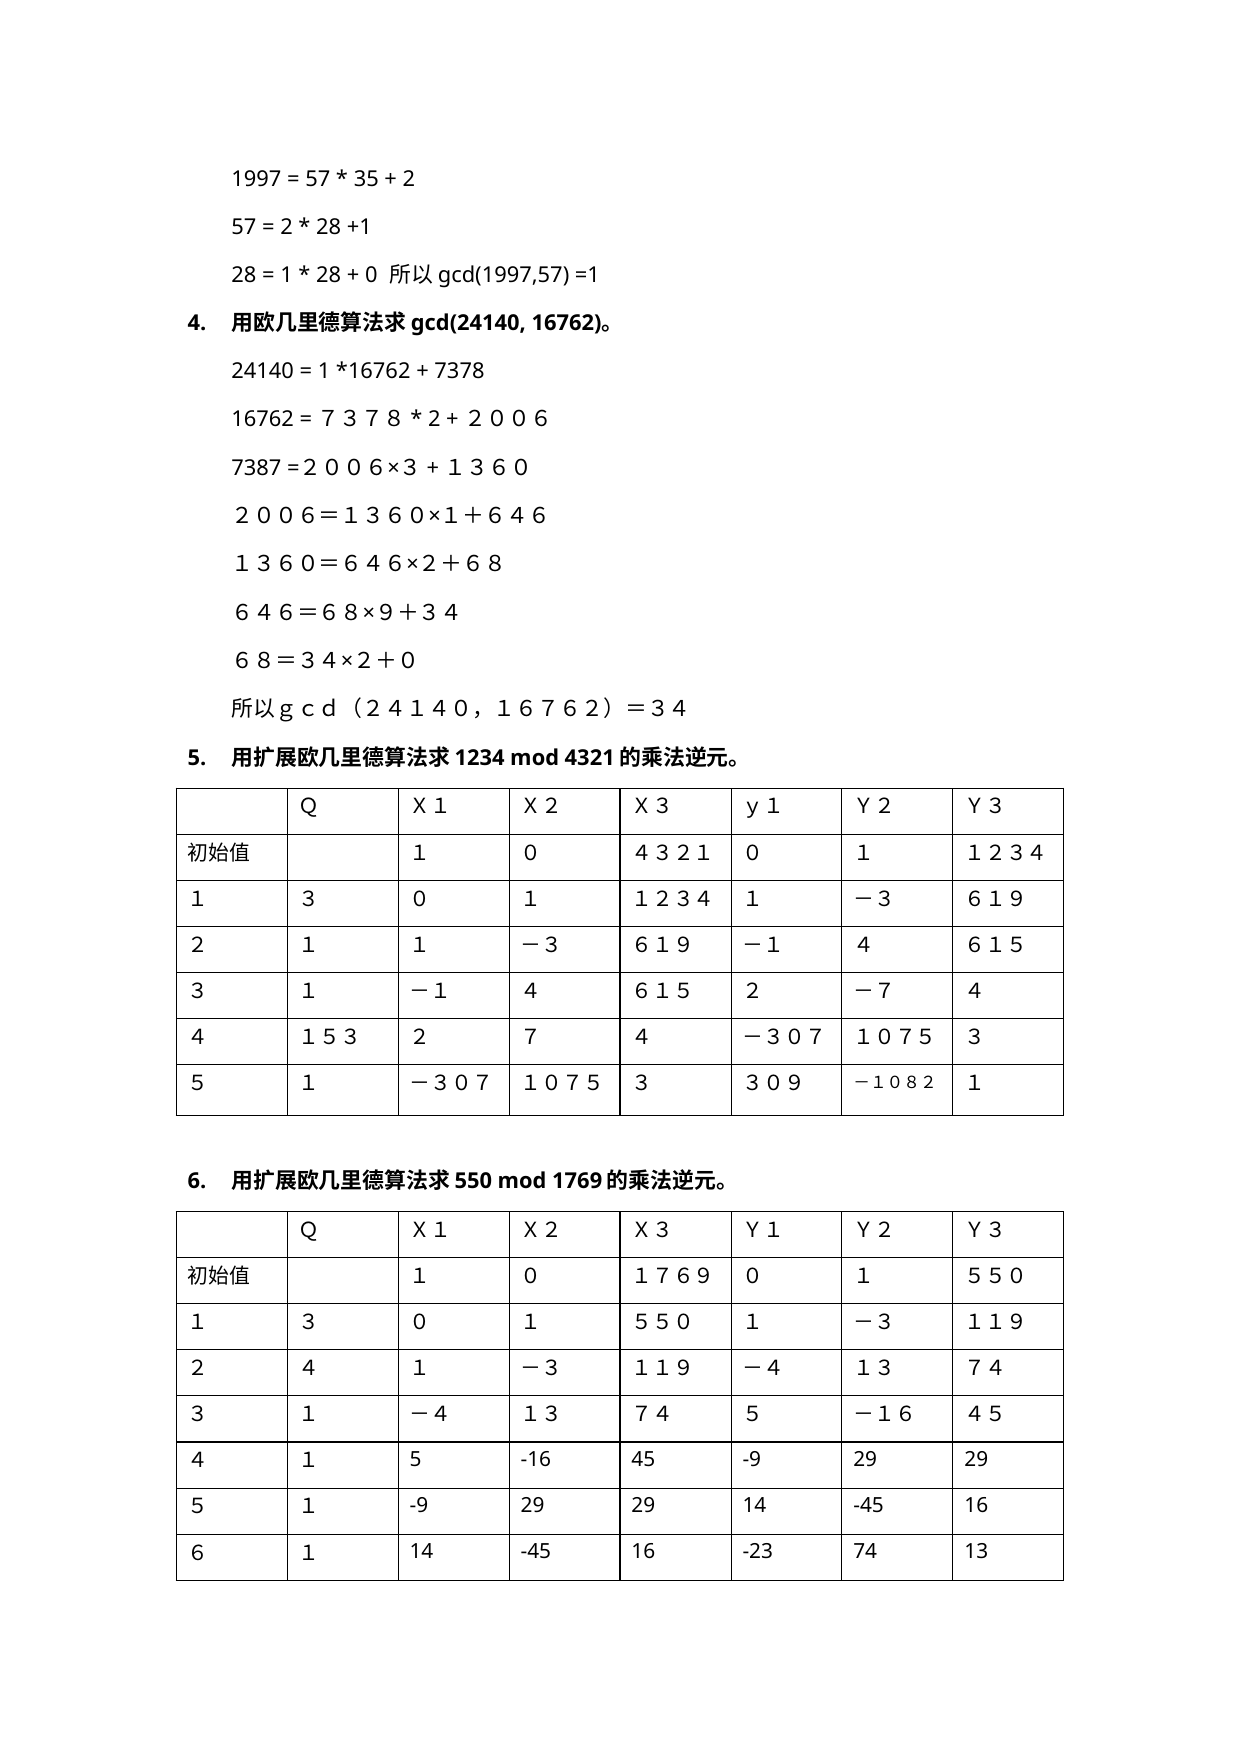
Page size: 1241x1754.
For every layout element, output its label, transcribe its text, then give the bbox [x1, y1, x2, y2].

table_cell ６１９ [621, 927, 731, 972]
table_cell 初始值 [177, 835, 287, 879]
table_cell ０ [510, 835, 619, 879]
table_cell １ [177, 881, 287, 926]
table_cell ６１５ [953, 927, 1063, 972]
table_cell ２ [177, 1350, 287, 1395]
table_cell ５５０ [953, 1258, 1063, 1303]
table_cell －１ [399, 973, 509, 1018]
table_cell ２ [732, 973, 841, 1018]
table_cell ４ [510, 973, 619, 1018]
table_cell ３ [953, 1019, 1063, 1064]
text 5. 用扩展欧几里德算法求1234 mod 4321的乘法逆元。 [187, 739, 1053, 772]
table_cell ４３２１ [621, 835, 731, 879]
table_cell ４ [842, 927, 952, 972]
table_cell １ [288, 1535, 398, 1579]
table_cell ０ [510, 1258, 619, 1303]
table_cell -9 [732, 1443, 841, 1487]
table_cell １ [399, 1258, 509, 1303]
table_cell -9 [399, 1489, 509, 1533]
table_header Ｑ [288, 1212, 398, 1257]
table_cell １７６９ [621, 1258, 731, 1303]
table_header Ｘ１ [399, 789, 509, 833]
table_cell 45 [621, 1443, 731, 1487]
table_cell ４５ [953, 1396, 1063, 1441]
table_header [177, 1212, 287, 1257]
table_cell １ [399, 1350, 509, 1395]
table_cell ５ [177, 1065, 287, 1114]
table_cell －１６ [842, 1396, 952, 1441]
text 4. 用欧几里德算法求gcd(24140, 16762)。 [187, 305, 1053, 338]
table_cell 5 [399, 1443, 509, 1487]
table_cell １１９ [621, 1350, 731, 1395]
table_cell －４ [732, 1350, 841, 1395]
text ２００６＝１３６０×１＋６４６ [187, 497, 1053, 530]
table_header Ｙ２ [842, 1212, 952, 1257]
table_cell 13 [953, 1535, 1063, 1579]
table_cell ６ [177, 1535, 287, 1579]
table_cell 29 [953, 1443, 1063, 1487]
text 6. 用扩展欧几里德算法求550 mod 1769的乘法逆元。 [187, 1163, 1053, 1195]
table_cell １ [288, 927, 398, 972]
table_cell －４ [399, 1396, 509, 1441]
text 所以ｇｃｄ（２４１４０，１６７６２）＝３４ [187, 691, 1053, 723]
text 16762 = ７３７８ * 2 + ２００６ [187, 401, 1053, 433]
table_cell ０ [732, 1258, 841, 1303]
table_cell －３ [842, 881, 952, 926]
table_header ｙ１ [732, 789, 841, 833]
table_header Ｘ２ [510, 789, 619, 833]
table_cell ２ [399, 1019, 509, 1064]
table_cell 29 [842, 1443, 952, 1487]
table_cell 14 [732, 1489, 841, 1533]
table_cell -16 [510, 1443, 619, 1487]
table_header Ｘ３ [621, 789, 731, 833]
table_cell 16 [953, 1489, 1063, 1533]
text 24140 = 1 *16762 + 7378 [187, 353, 1053, 386]
table_cell [288, 835, 398, 879]
table_header Ｘ１ [399, 1212, 509, 1257]
table_cell 16 [621, 1535, 731, 1579]
table_cell ４ [621, 1019, 731, 1064]
table_cell －３０７ [732, 1019, 841, 1064]
table_cell １ [732, 881, 841, 926]
table_cell 29 [510, 1489, 619, 1533]
table_cell ４ [177, 1443, 287, 1487]
table_cell １ [288, 1443, 398, 1487]
table_header Ｑ [288, 789, 398, 833]
table_cell －３ [510, 1350, 619, 1395]
table_cell １１９ [953, 1304, 1063, 1349]
table_cell -45 [510, 1535, 619, 1579]
table_header Ｙ３ [953, 1212, 1063, 1257]
table_cell １０７５ [510, 1065, 619, 1114]
table_cell －３ [842, 1304, 952, 1349]
table_header [177, 789, 287, 833]
table_cell １ [953, 1065, 1063, 1114]
table_cell １ [177, 1304, 287, 1349]
table_cell －１０８２ [842, 1065, 952, 1114]
table_cell ５ [732, 1396, 841, 1441]
table_cell １３ [510, 1396, 619, 1441]
table_cell １ [842, 835, 952, 879]
text 57 = 2 * 28 +1 [187, 209, 1053, 242]
table_cell １２３４ [621, 881, 731, 926]
text 1997 = 57 * 35 + 2 [187, 162, 1053, 194]
table_cell ０ [732, 835, 841, 879]
table_cell １ [510, 881, 619, 926]
table_cell ４ [953, 973, 1063, 1018]
table_cell ２ [177, 927, 287, 972]
table_cell １ [842, 1258, 952, 1303]
table_cell １ [399, 927, 509, 972]
table_cell １ [399, 835, 509, 879]
table_cell １３ [842, 1350, 952, 1395]
table_cell ３ [288, 881, 398, 926]
table_cell ７ [510, 1019, 619, 1064]
table_cell ５ [177, 1489, 287, 1533]
table_cell -23 [732, 1535, 841, 1579]
table_cell ３ [621, 1065, 731, 1114]
table_cell ６１９ [953, 881, 1063, 926]
table_cell ３０９ [732, 1065, 841, 1114]
table_cell ０ [399, 881, 509, 926]
table_cell －３ [510, 927, 619, 972]
table_cell -45 [842, 1489, 952, 1533]
table_cell １ [510, 1304, 619, 1349]
table_cell －１ [732, 927, 841, 972]
table_cell １ [288, 1065, 398, 1114]
table_header Ｘ２ [510, 1212, 619, 1257]
table_cell 74 [842, 1535, 952, 1579]
table_cell ５５０ [621, 1304, 731, 1349]
table_cell －７ [842, 973, 952, 1018]
text ６４６＝６８×９＋３４ [187, 594, 1053, 627]
table_cell １０７５ [842, 1019, 952, 1064]
table_cell １５３ [288, 1019, 398, 1064]
table_cell ７４ [953, 1350, 1063, 1395]
table_cell １ [732, 1304, 841, 1349]
text 28 = 1 * 28 + 0 所以 gcd(1997,57) =1 [187, 257, 1053, 289]
table_cell ３ [177, 973, 287, 1018]
text ６８＝３４×２＋０ [187, 642, 1053, 675]
table_cell ７４ [621, 1396, 731, 1441]
table_cell 29 [621, 1489, 731, 1533]
table_cell １ [288, 973, 398, 1018]
table_cell －３０７ [399, 1065, 509, 1114]
table_cell ４ [288, 1350, 398, 1395]
table_cell １ [288, 1396, 398, 1441]
table_cell 14 [399, 1535, 509, 1579]
table_cell １ [288, 1489, 398, 1533]
table_cell ３ [288, 1304, 398, 1349]
table_header Ｘ３ [621, 1212, 731, 1257]
table_header Ｙ３ [953, 789, 1063, 833]
table_cell [288, 1258, 398, 1303]
table_cell ６１５ [621, 973, 731, 1018]
text １３６０＝６４６×２＋６８ [187, 546, 1053, 578]
table_cell ３ [177, 1396, 287, 1441]
table_cell ０ [399, 1304, 509, 1349]
table_header Ｙ２ [842, 789, 952, 833]
table_cell ４ [177, 1019, 287, 1064]
table_cell １２３４ [953, 835, 1063, 879]
text 7387 =２００６×３ + １３６０ [187, 449, 1053, 482]
table_header Ｙ１ [732, 1212, 841, 1257]
table_cell 初始值 [177, 1258, 287, 1303]
